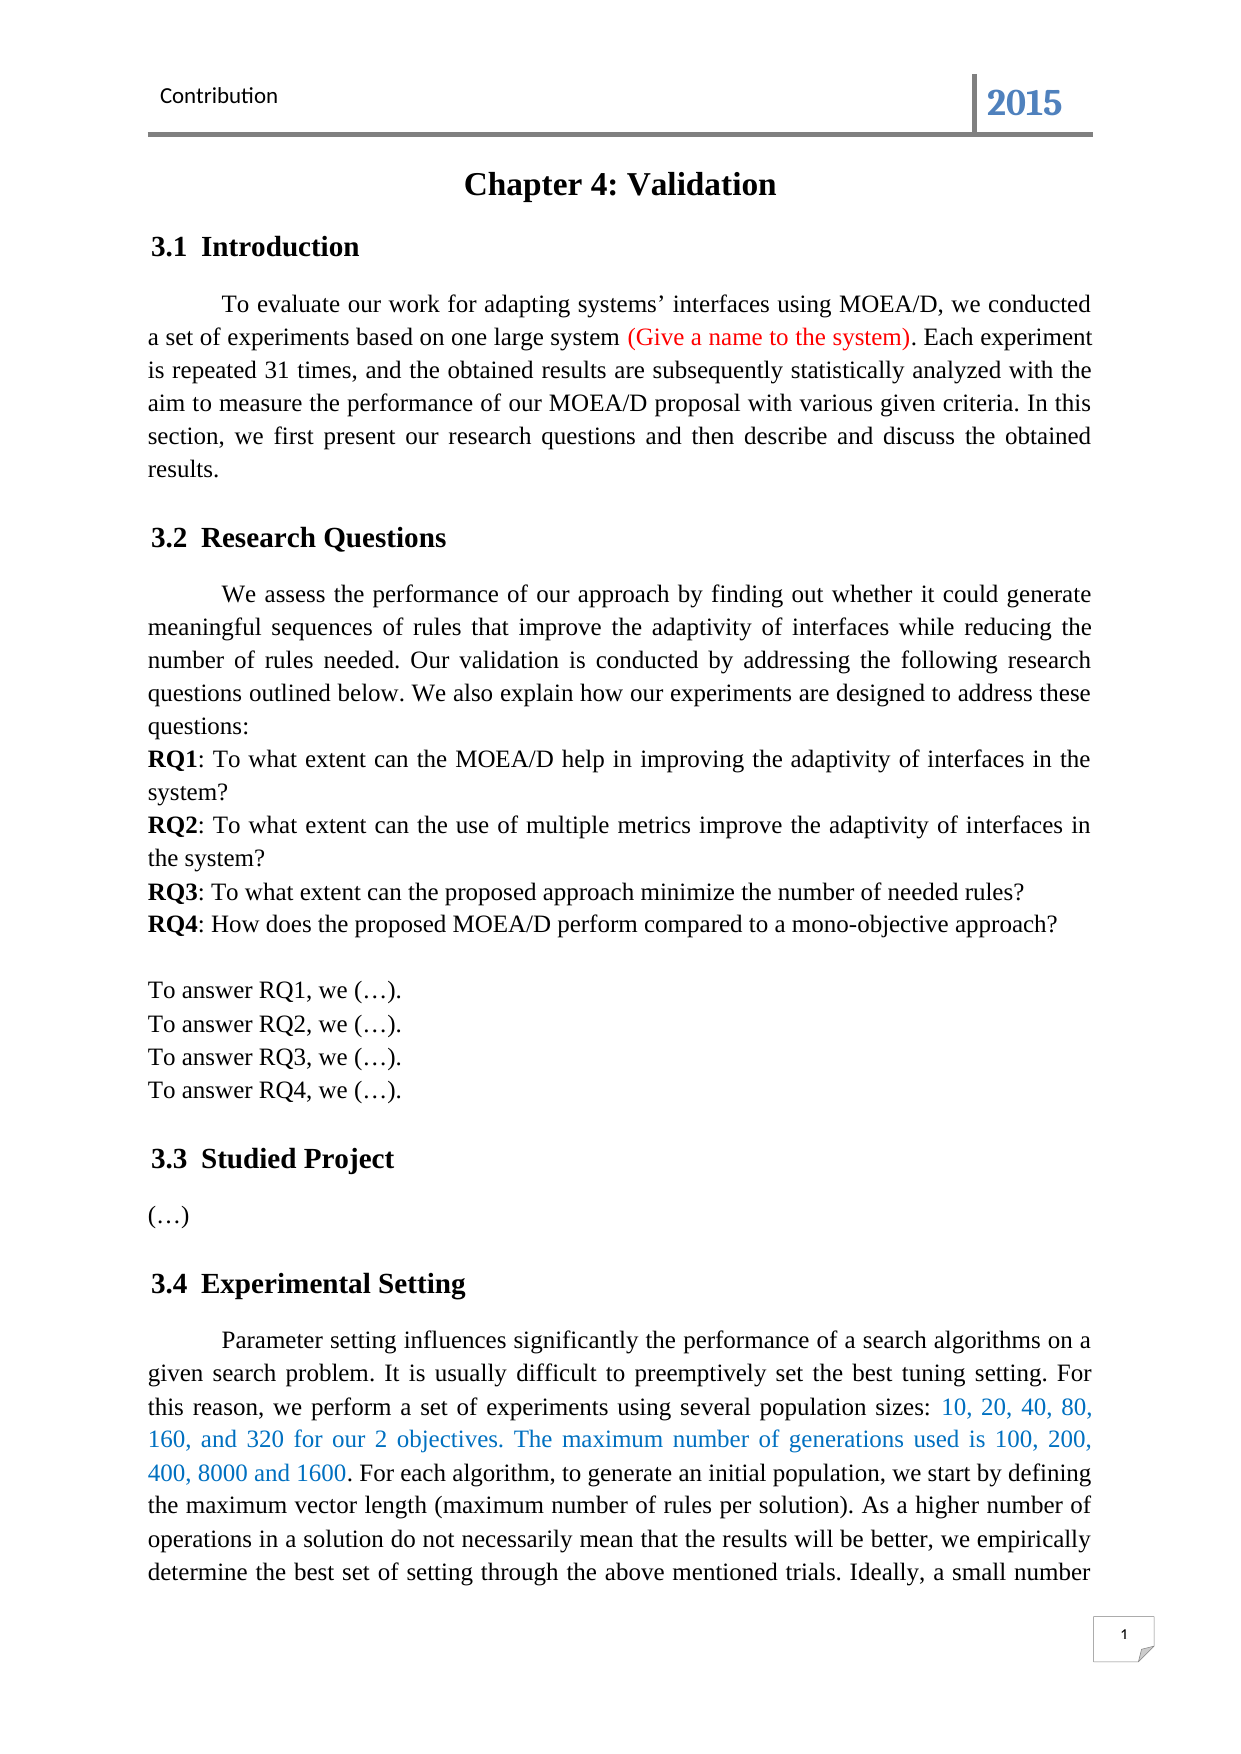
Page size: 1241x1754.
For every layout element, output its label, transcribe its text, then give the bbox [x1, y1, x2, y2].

text (…) [148, 1200, 1093, 1229]
text To evaluate our work for adapting systems’ interfaces using MOEA/D, we conducted a set of experiments based on one large system (Give a name to the system). Each experiment is repeated 31 times, and the obtained results are subsequently statistically analyzed with the aim to measure the performance of our MOEA/D proposal with various given criteria. In this section, we first present our research questions and then describe and discuss the obtained results. [148, 289, 1093, 483]
list Experimental Setting [151, 1266, 1093, 1300]
list Research Questions [151, 520, 1093, 553]
text To answer RQ4, we (…). [148, 1075, 1093, 1103]
text To answer RQ1, we (…). [148, 976, 1093, 1004]
text Chapter 4: Validation [148, 164, 1093, 203]
text RQ2: To what extent can the use of multiple metrics improve the adaptivity of interfaces in the system? [148, 811, 1093, 872]
text To answer RQ3, we (…). [148, 1042, 1093, 1070]
text RQ1: To what extent can the MOEA/D help in improving the adaptivity of interfaces in the system? [148, 744, 1093, 806]
text RQ3: To what extent can the proposed approach minimize the number of needed rules? [148, 877, 1093, 905]
text To answer RQ2, we (…). [148, 1009, 1093, 1037]
text RQ4: How does the proposed MOEA/D perform compared to a mono-objective approach? [148, 909, 1093, 938]
list Studied Project [151, 1141, 1093, 1174]
list Introduction [151, 229, 1093, 263]
text We assess the performance of our approach by finding out whether it could generate meaningful sequences of rules that improve the adaptivity of interfaces while reducing the number of rules needed. Our validation is conducted by addressing the following research questions outlined below. We also explain how our experiments are designed to address these questions: [148, 579, 1093, 740]
